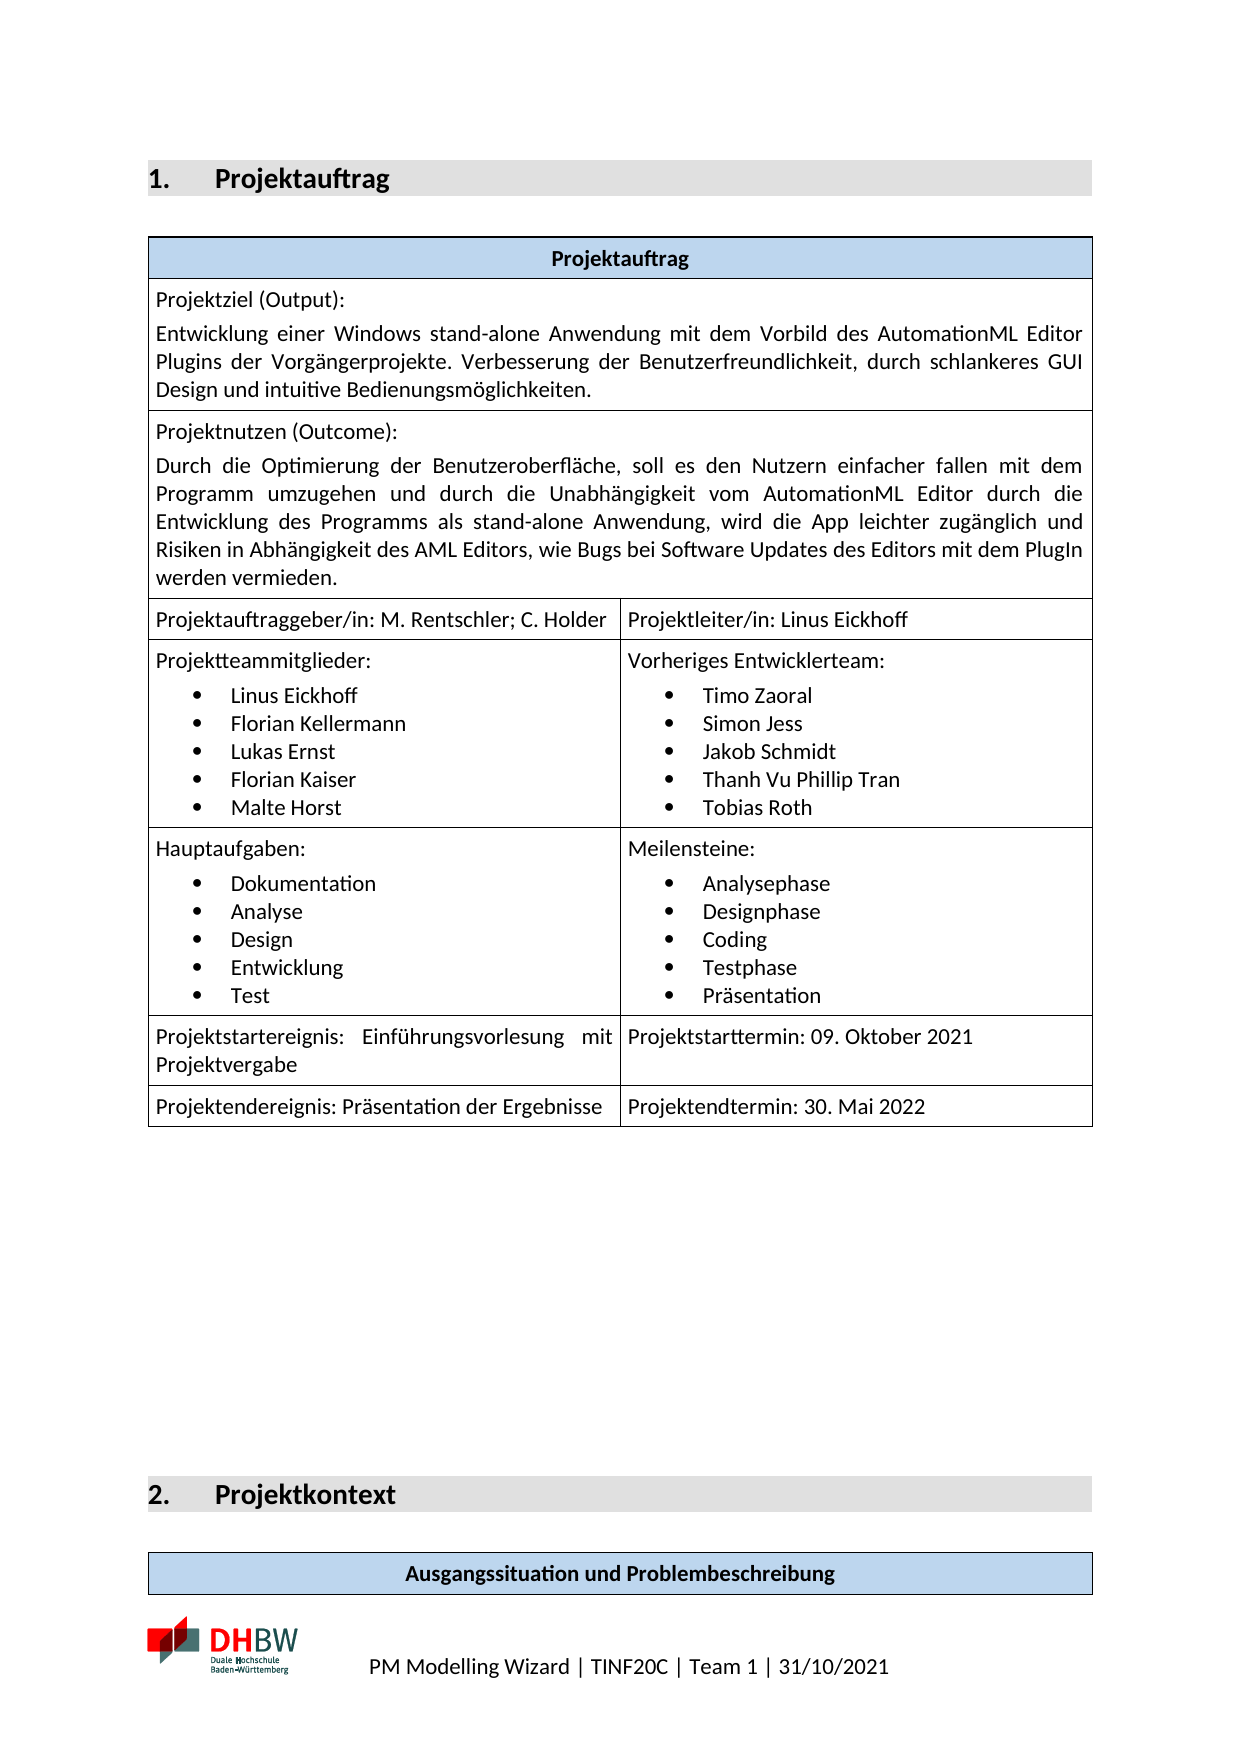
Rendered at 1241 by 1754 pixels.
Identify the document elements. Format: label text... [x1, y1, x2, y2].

subtitle Projektauftrag [148, 160, 1092, 196]
table_cell Hauptaufgaben: Dokumentation Analyse Design Entwicklung Test [149, 828, 620, 1015]
table_cell Vorheriges Entwicklerteam: Timo Zaoral Simon Jess Jakob Schmidt Thanh Vu Phillip Tran Tobias Roth [621, 640, 1092, 827]
table_cell Meilensteine: Analysephase Designphase Coding Testphase Präsentation [621, 828, 1092, 1015]
table_cell Projektziel (Output): Entwicklung einer Windows stand-alone Anwendung mit dem Vorbild des AutomationML Editor Plugins der Vorgängerprojekte. Verbesserung der Benutzerfreundlichkeit, durch schlankeres GUI Design und intuitive Bedienungsmöglichkeiten. [149, 279, 1092, 410]
table_cell Projektendtermin: 30. Mai 2022 [621, 1086, 1092, 1126]
table_cell Projektauftraggeber/in: M. Rentschler; C. Holder [149, 599, 620, 639]
table_header Projektauftrag [149, 238, 1092, 278]
table_cell Projektendereignis: Präsentation der Ergebnisse [149, 1086, 620, 1126]
table_cell Projektleiter/in: Linus Eickhoff [621, 599, 1092, 639]
table_cell Projektstarttermin: 09. Oktober 2021 [621, 1016, 1092, 1085]
subtitle Projektkontext [148, 1476, 1092, 1512]
table_header Ausgangssituation und Problembeschreibung [149, 1553, 1092, 1594]
table_cell Projektteammitglieder: Linus Eickhoff Florian Kellermann Lukas Ernst Florian Kaiser Malte Horst [149, 640, 620, 827]
table_cell Projektnutzen (Outcome): Durch die Optimierung der Benutzeroberfläche, soll es den Nutzern einfacher fallen mit dem Programm umzugehen und durch die Unabhängigkeit vom AutomationML Editor durch die Entwicklung des Programms als stand-alone Anwendung, wird die App leichter zugänglich und Risiken in Abhängigkeit des AML Editors, wie Bugs bei Software Updates des Editors mit dem PlugIn werden vermieden. [149, 411, 1092, 598]
table_cell Projektstartereignis: Einführungsvorlesung mit Projektvergabe [149, 1016, 620, 1085]
